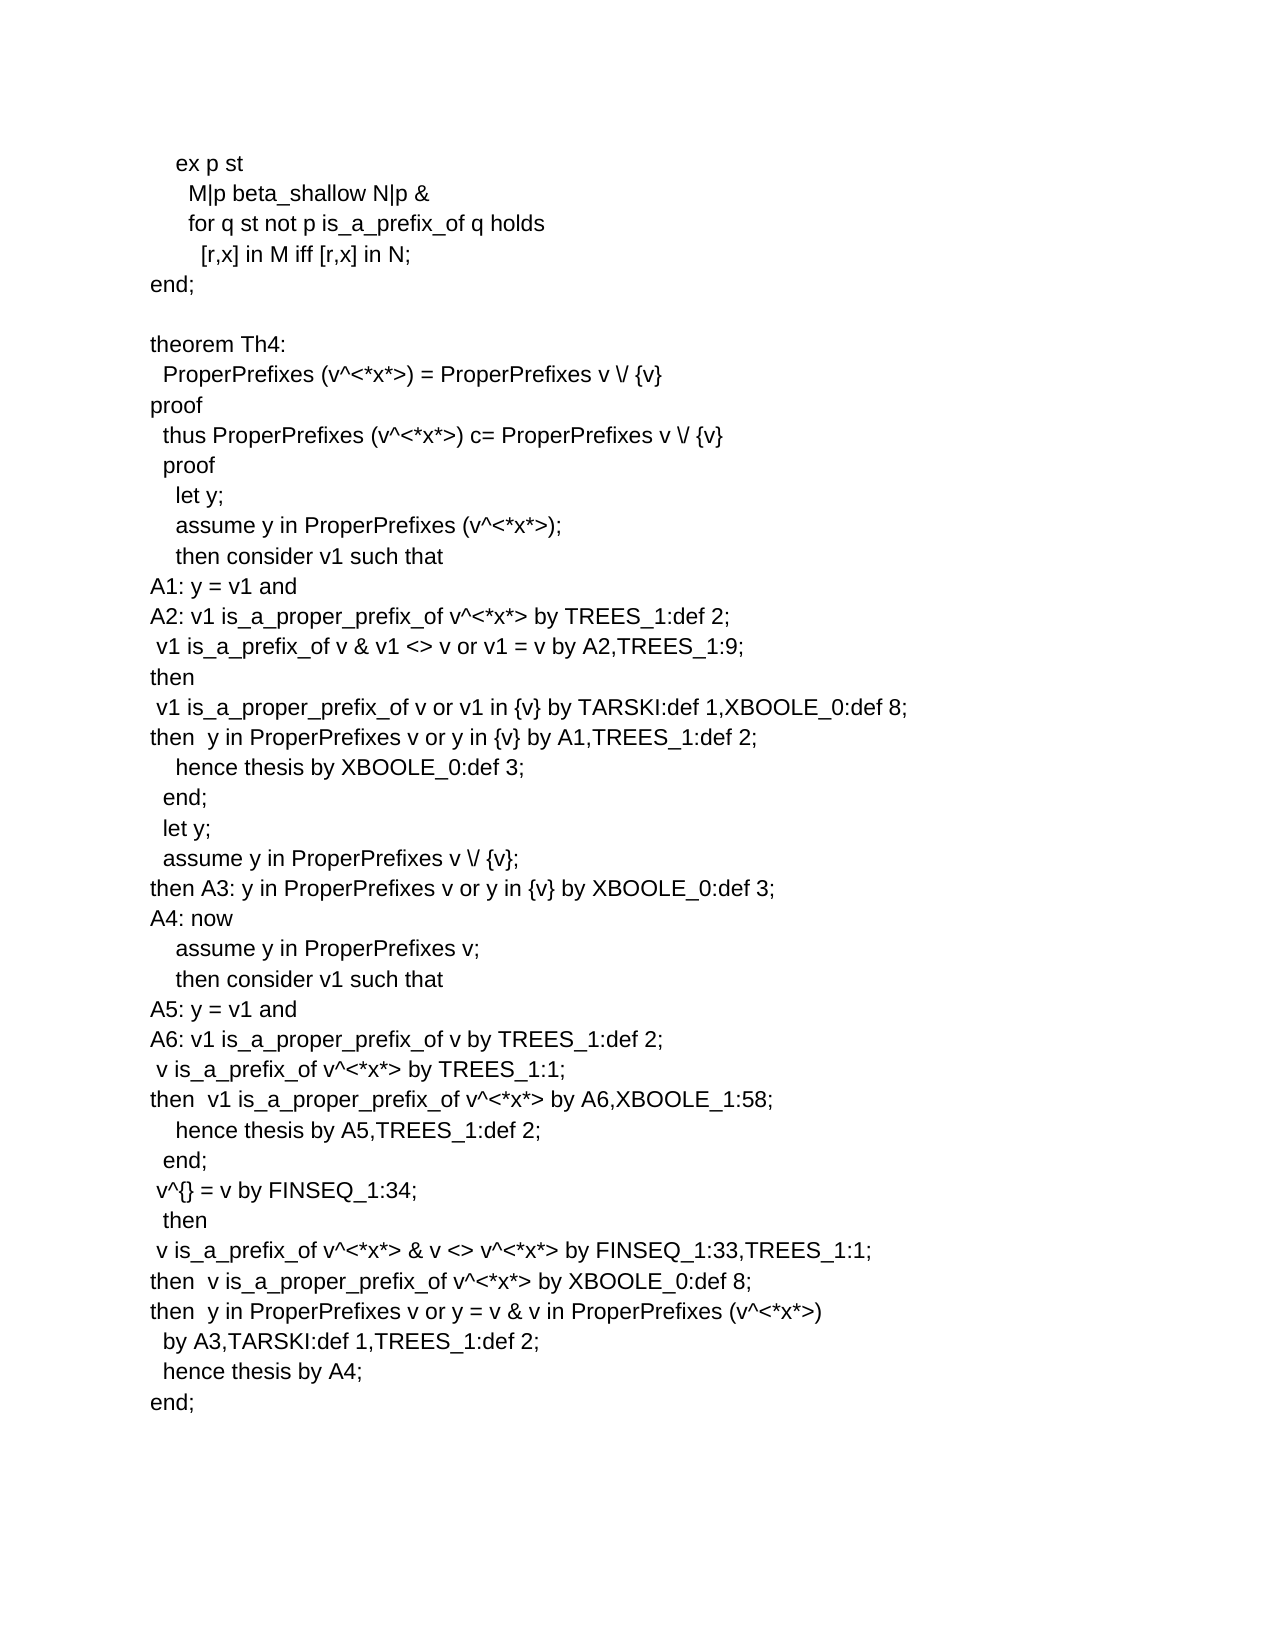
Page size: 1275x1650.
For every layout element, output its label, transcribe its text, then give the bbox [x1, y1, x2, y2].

text v1 is_a_prefix_of v & v1 <> v or v1 = v by A2,TREES_1:9; [150, 633, 1125, 660]
text then [150, 1207, 1125, 1234]
text ex p st [150, 150, 1125, 176]
text v is_a_prefix_of v^<*x*> & v <> v^<*x*> by FINSEQ_1:33,TREES_1:1; [150, 1237, 1125, 1264]
text then y in ProperPrefixes v or y = v & v in ProperPrefixes (v^<*x*>) [150, 1298, 1125, 1324]
text v^{} = v by FINSEQ_1:34; [150, 1177, 1125, 1203]
text for q st not p is_a_prefix_of q holds [150, 210, 1125, 237]
text assume y in ProperPrefixes v; [150, 935, 1125, 962]
text then v1 is_a_proper_prefix_of v^<*x*> by A6,XBOOLE_1:58; [150, 1086, 1125, 1113]
text then [150, 663, 1125, 690]
text A6: v1 is_a_proper_prefix_of v by TREES_1:def 2; [150, 1026, 1125, 1052]
text A5: y = v1 and [150, 996, 1125, 1022]
text A1: y = v1 and [150, 573, 1125, 599]
text then A3: y in ProperPrefixes v or y in {v} by XBOOLE_0:def 3; [150, 875, 1125, 901]
text proof [150, 452, 1125, 478]
text hence thesis by A4; [150, 1358, 1125, 1385]
text assume y in ProperPrefixes (v^<*x*>); [150, 512, 1125, 539]
text end; [150, 784, 1125, 811]
text A2: v1 is_a_proper_prefix_of v^<*x*> by TREES_1:def 2; [150, 603, 1125, 629]
text ProperPrefixes (v^<*x*>) = ProperPrefixes v \/ {v} [150, 361, 1125, 388]
text end; [150, 1388, 1125, 1415]
text [r,x] in M iff [r,x] in N; [150, 241, 1125, 267]
text hence thesis by A5,TREES_1:def 2; [150, 1117, 1125, 1143]
text proof [150, 392, 1125, 418]
text end; [150, 271, 1125, 297]
text assume y in ProperPrefixes v \/ {v}; [150, 845, 1125, 871]
text then consider v1 such that [150, 966, 1125, 992]
text then consider v1 such that [150, 543, 1125, 569]
text by A3,TARSKI:def 1,TREES_1:def 2; [150, 1328, 1125, 1354]
text theorem Th4: [150, 331, 1125, 358]
text thus ProperPrefixes (v^<*x*>) c= ProperPrefixes v \/ {v} [150, 422, 1125, 448]
text end; [150, 1147, 1125, 1173]
text then y in ProperPrefixes v or y in {v} by A1,TREES_1:def 2; [150, 724, 1125, 750]
text v is_a_prefix_of v^<*x*> by TREES_1:1; [150, 1056, 1125, 1083]
text v1 is_a_proper_prefix_of v or v1 in {v} by TARSKI:def 1,XBOOLE_0:def 8; [150, 694, 1125, 720]
text let y; [150, 814, 1125, 841]
text hence thesis by XBOOLE_0:def 3; [150, 754, 1125, 781]
text M|p beta_shallow N|p & [150, 180, 1125, 207]
text A4: now [150, 905, 1125, 932]
text then v is_a_proper_prefix_of v^<*x*> by XBOOLE_0:def 8; [150, 1268, 1125, 1294]
text let y; [150, 482, 1125, 509]
